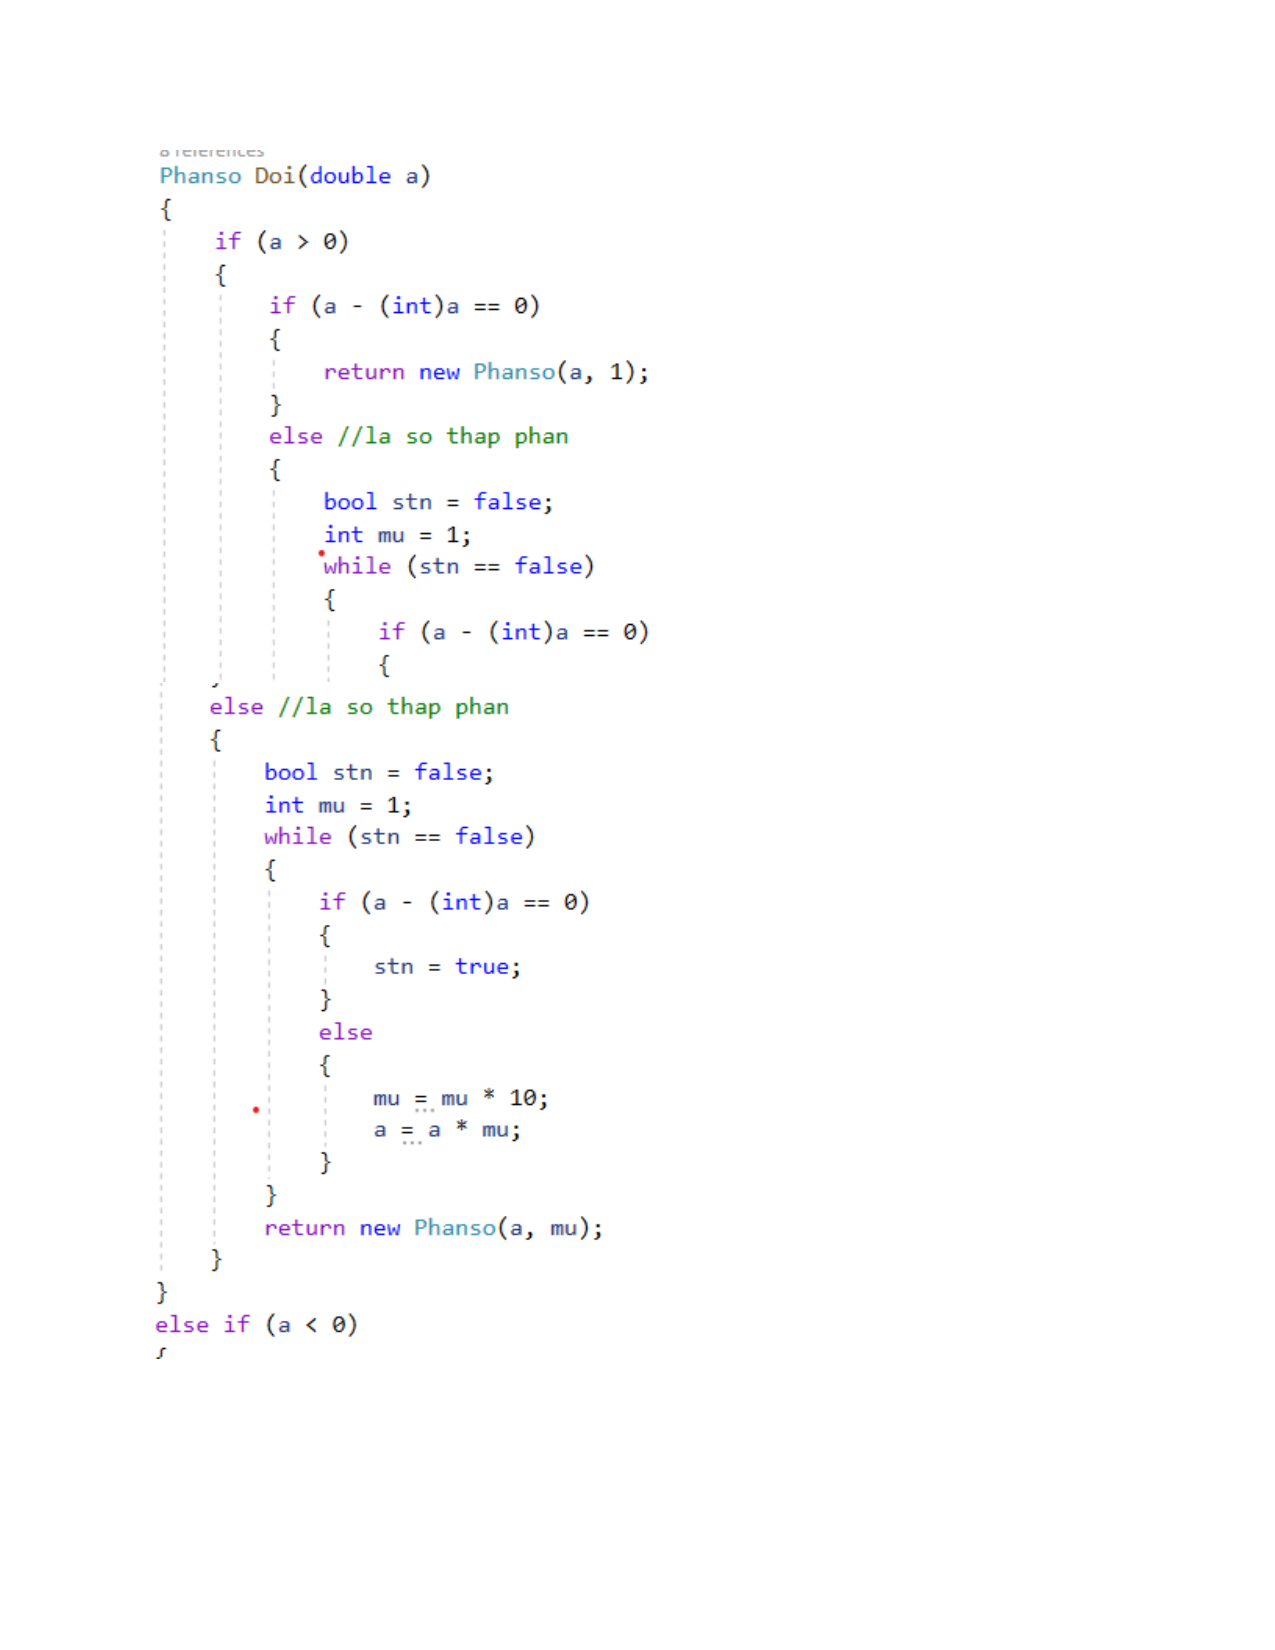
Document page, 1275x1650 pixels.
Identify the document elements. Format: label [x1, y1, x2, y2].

picture [150, 150, 852, 682]
picture [150, 683, 666, 1359]
